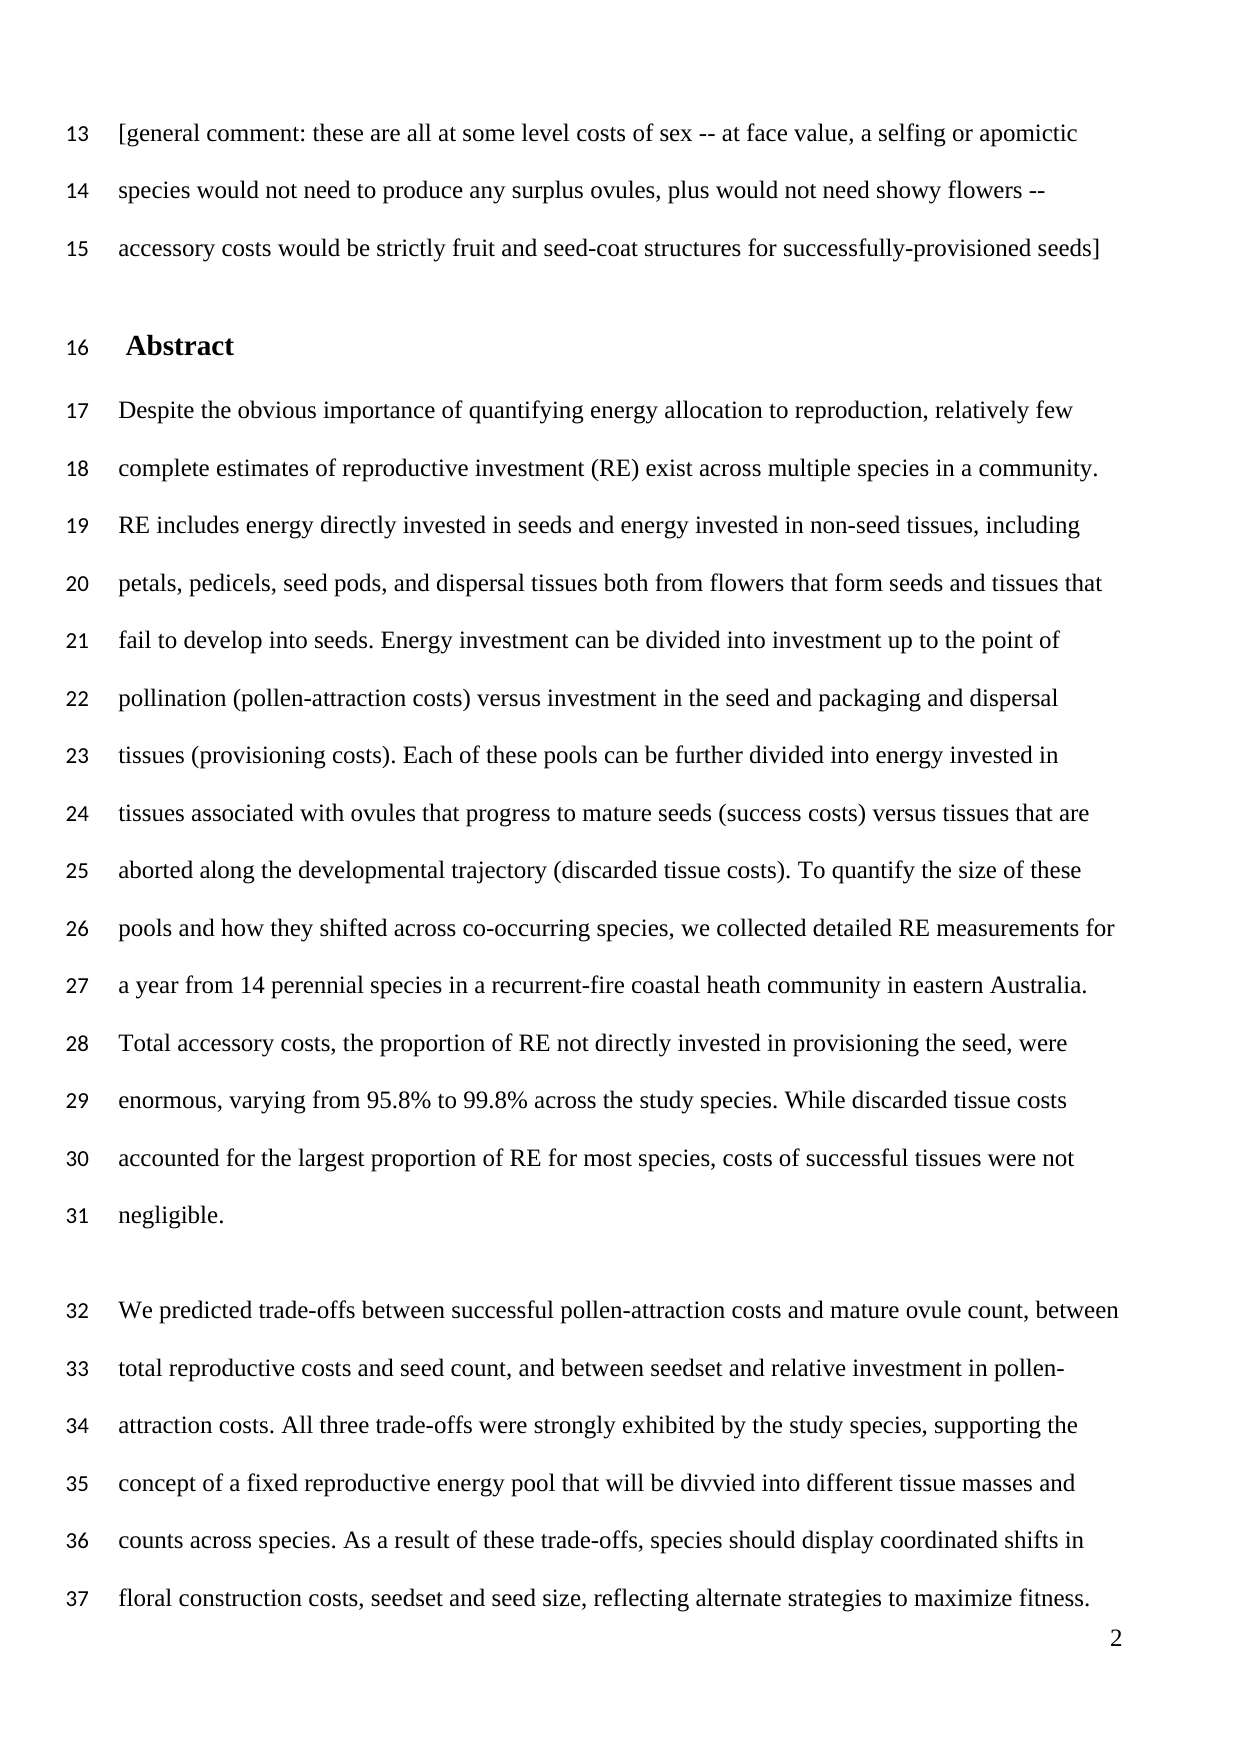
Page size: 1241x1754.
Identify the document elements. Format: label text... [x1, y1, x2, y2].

subtitle Abstract [118, 328, 1122, 362]
text Despite the obvious importance of quantifying energy allocation to reproduction, relatively few complete estimates of reproductive investment (RE) exist across multiple species in a community. RE includes energy directly invested in seeds and energy invested in non-seed tissues, including petals, pedicels, seed pods, and dispersal tissues both from flowers that form seeds and tissues that fail to develop into seeds. Energy investment can be divided into investment up to the point of pollination (pollen-attraction costs) versus investment in the seed and packaging and dispersal tissues (provisioning costs). Each of these pools can be further divided into energy invested in tissues associated with ovules that progress to mature seeds (success costs) versus tissues that are aborted along the developmental trajectory (discarded tissue costs). To quantify the size of these pools and how they shifted across co-occurring species, we collected detailed RE measurements for a year from 14 perennial species in a recurrent-fire coastal heath community in eastern Australia. Total accessory costs, the proportion of RE not directly invested in provisioning the seed, were enormous, varying from 95.8% to 99.8% across the study species. While discarded tissue costs accounted for the largest proportion of RE for most species, costs of successful tissues were not negligible. [118, 395, 1122, 1229]
text [general comment: these are all at some level costs of sex -- at face value, a selfing or apomictic species would not need to produce any surplus ovules, plus would not need showy flowers -- accessory costs would be strictly fruit and seed-coat structures for successfully-provisioned seeds] [118, 118, 1122, 262]
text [118, 1295, 1122, 1611]
